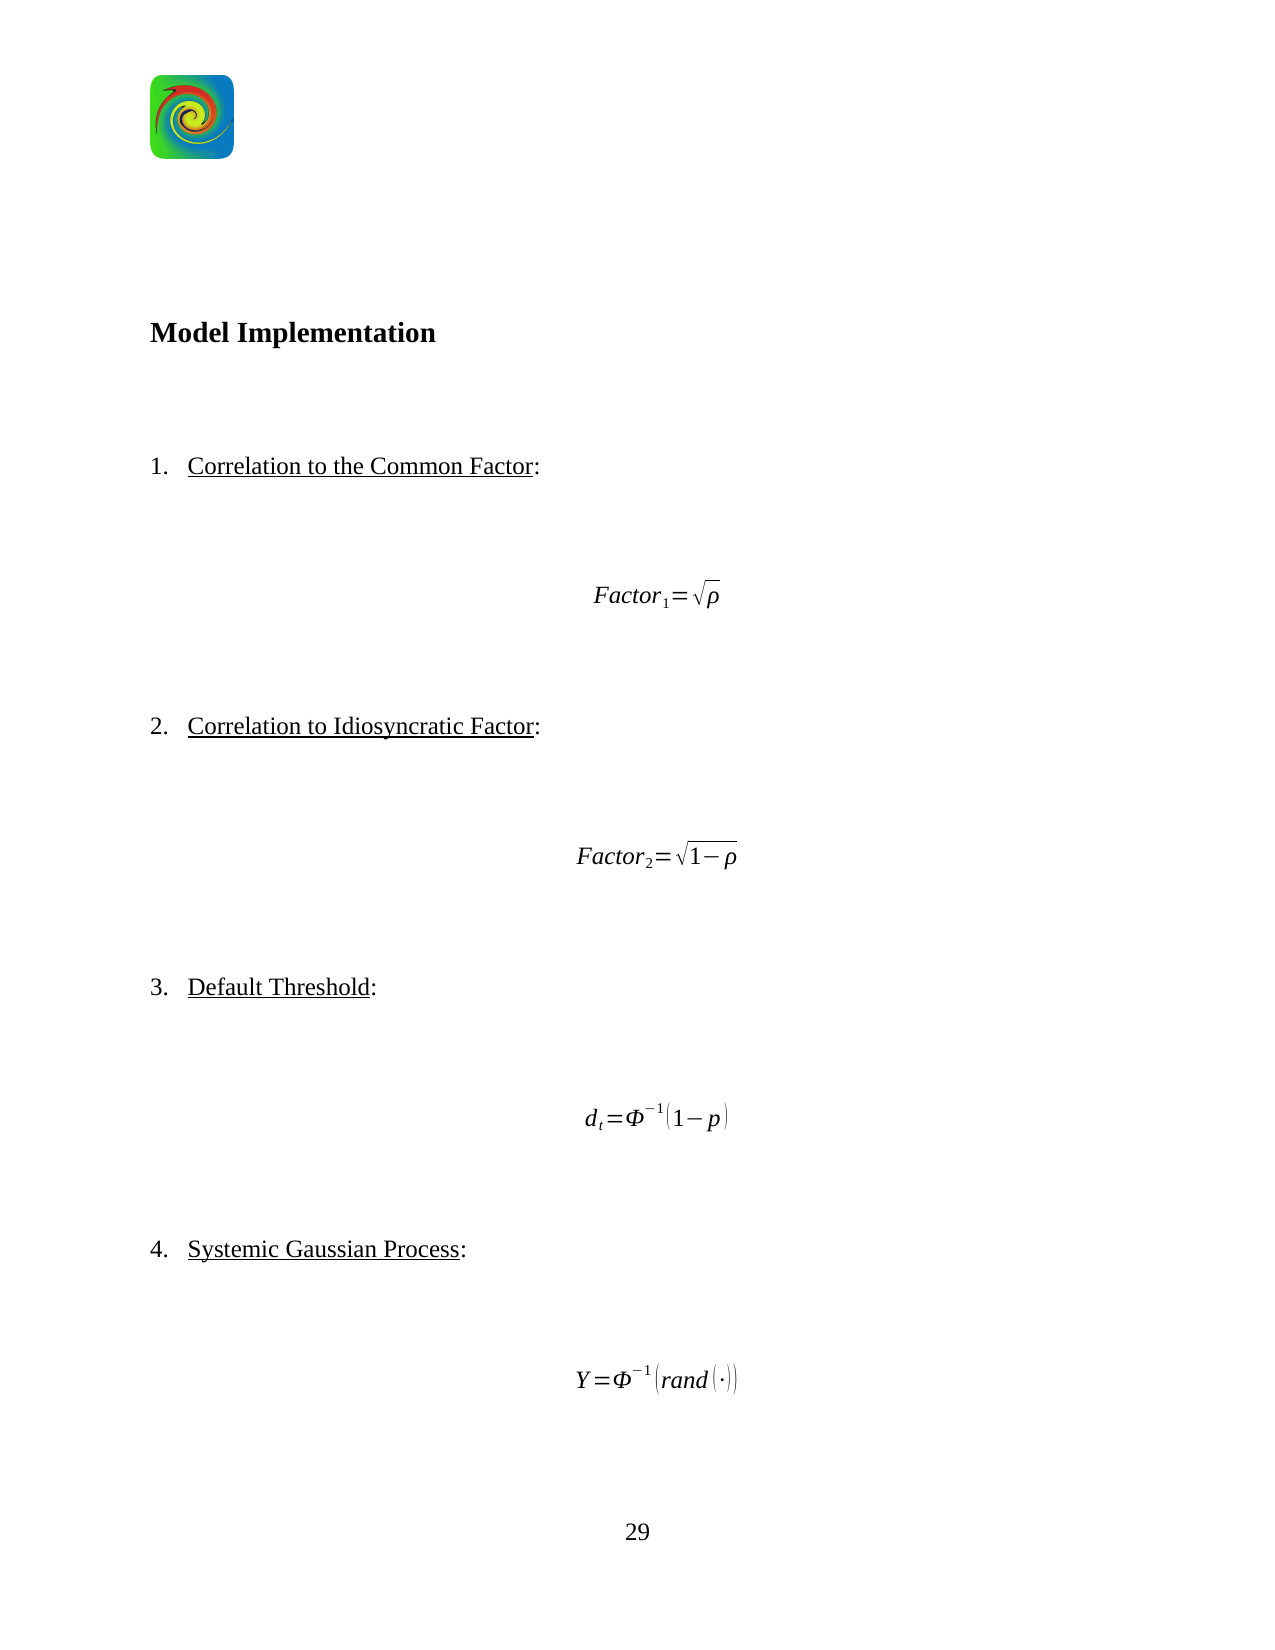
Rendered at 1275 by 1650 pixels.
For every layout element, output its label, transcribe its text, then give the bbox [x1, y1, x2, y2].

list Correlation to the Common Factor: [150, 451, 1125, 479]
list Systemic Gaussian Process: [150, 1234, 1125, 1262]
picture [188, 75, 234, 159]
picture [150, 75, 223, 159]
list Correlation to Idiosyncratic Factor: [150, 711, 1125, 740]
list Default Threshold: [150, 972, 1125, 1001]
text Model Implementation [150, 316, 1125, 349]
